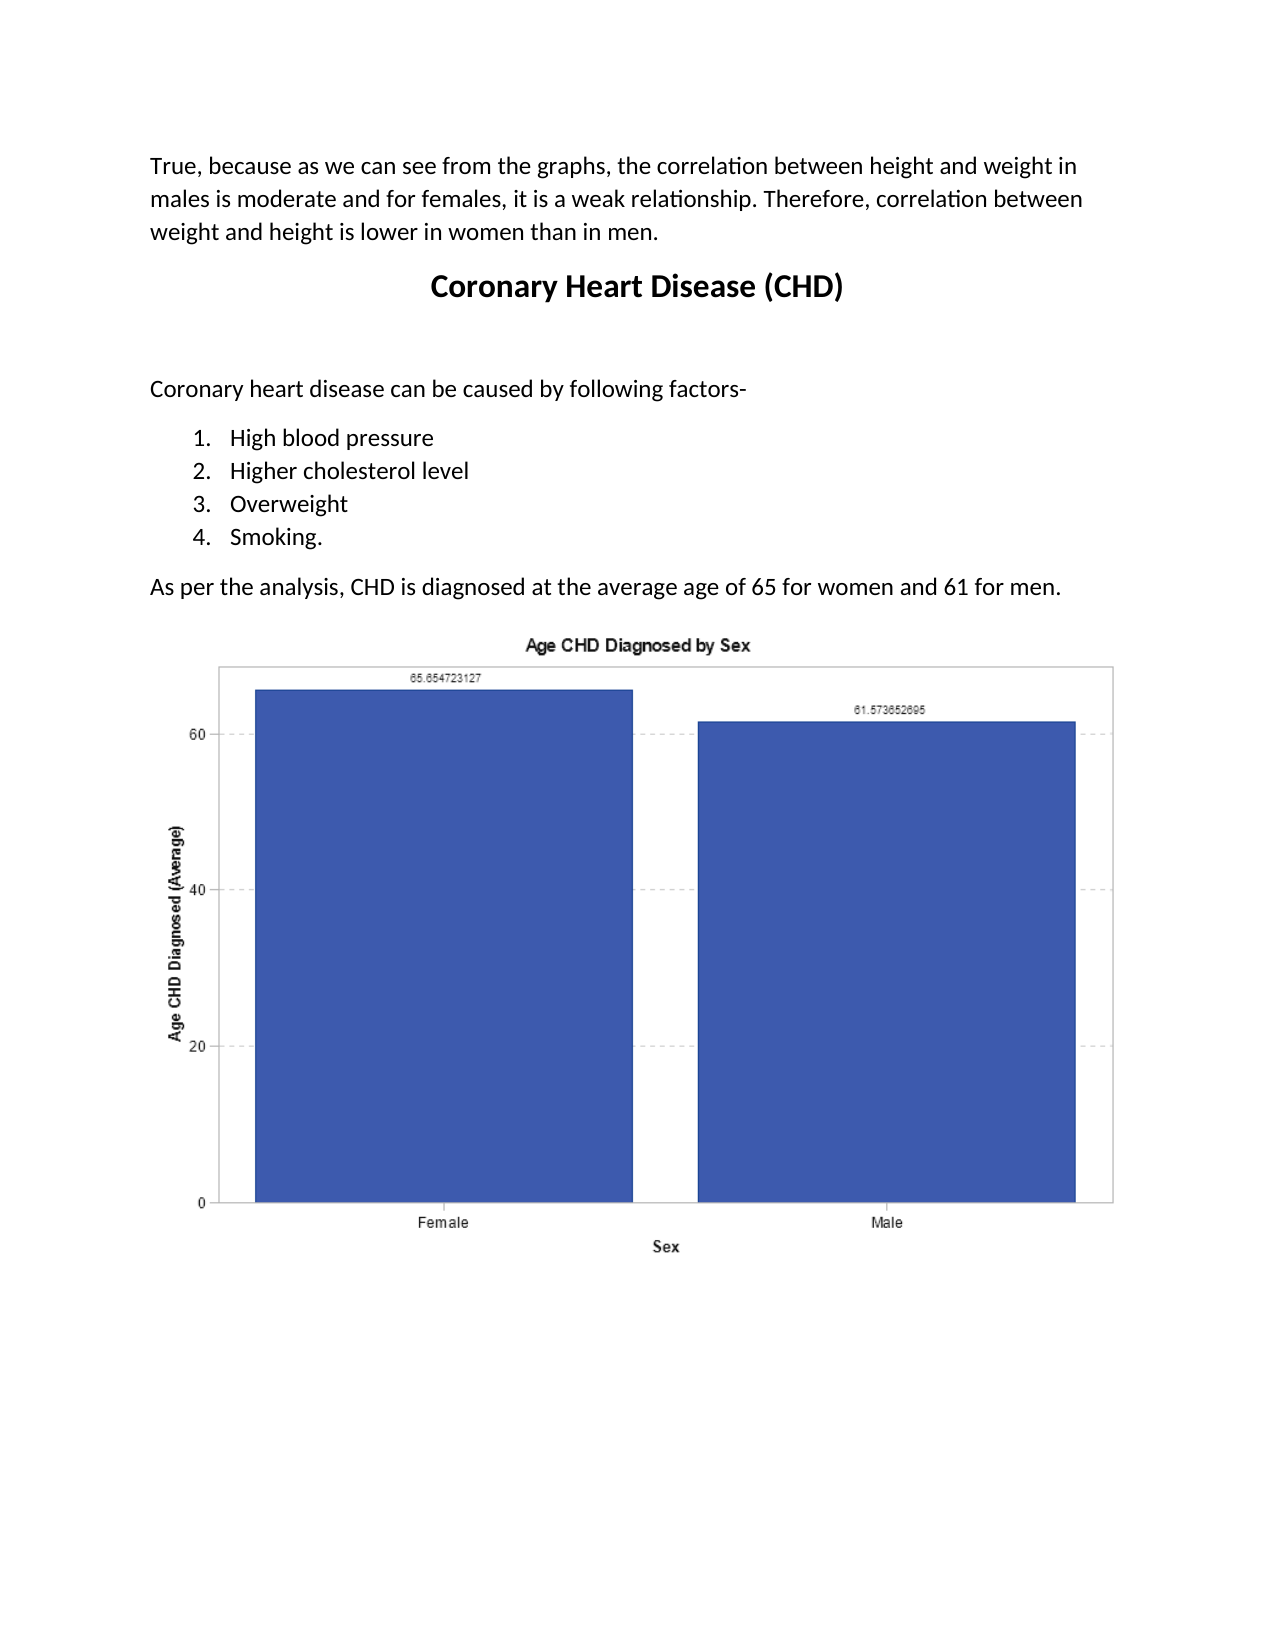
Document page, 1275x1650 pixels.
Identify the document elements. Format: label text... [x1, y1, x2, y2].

list Smoking. [192, 521, 1125, 552]
list Higher cholesterol level [192, 455, 1125, 486]
list High blood pressure [192, 422, 1125, 453]
picture [150, 620, 1125, 1272]
list Overweight [192, 488, 1125, 519]
text Coronary Heart Disease (CHD) [150, 265, 1125, 306]
text Coronary heart disease can be caused by following factors- [150, 373, 1125, 403]
text As per the analysis, CHD is diagnosed at the average age of 65 for women and 61 for men. [150, 571, 1125, 601]
text True, because as we can see from the graphs, the correlation between height and weight in males is moderate and for females, it is a weak relationship. Therefore, correlation between weight and height is lower in women than in men. [150, 150, 1125, 246]
